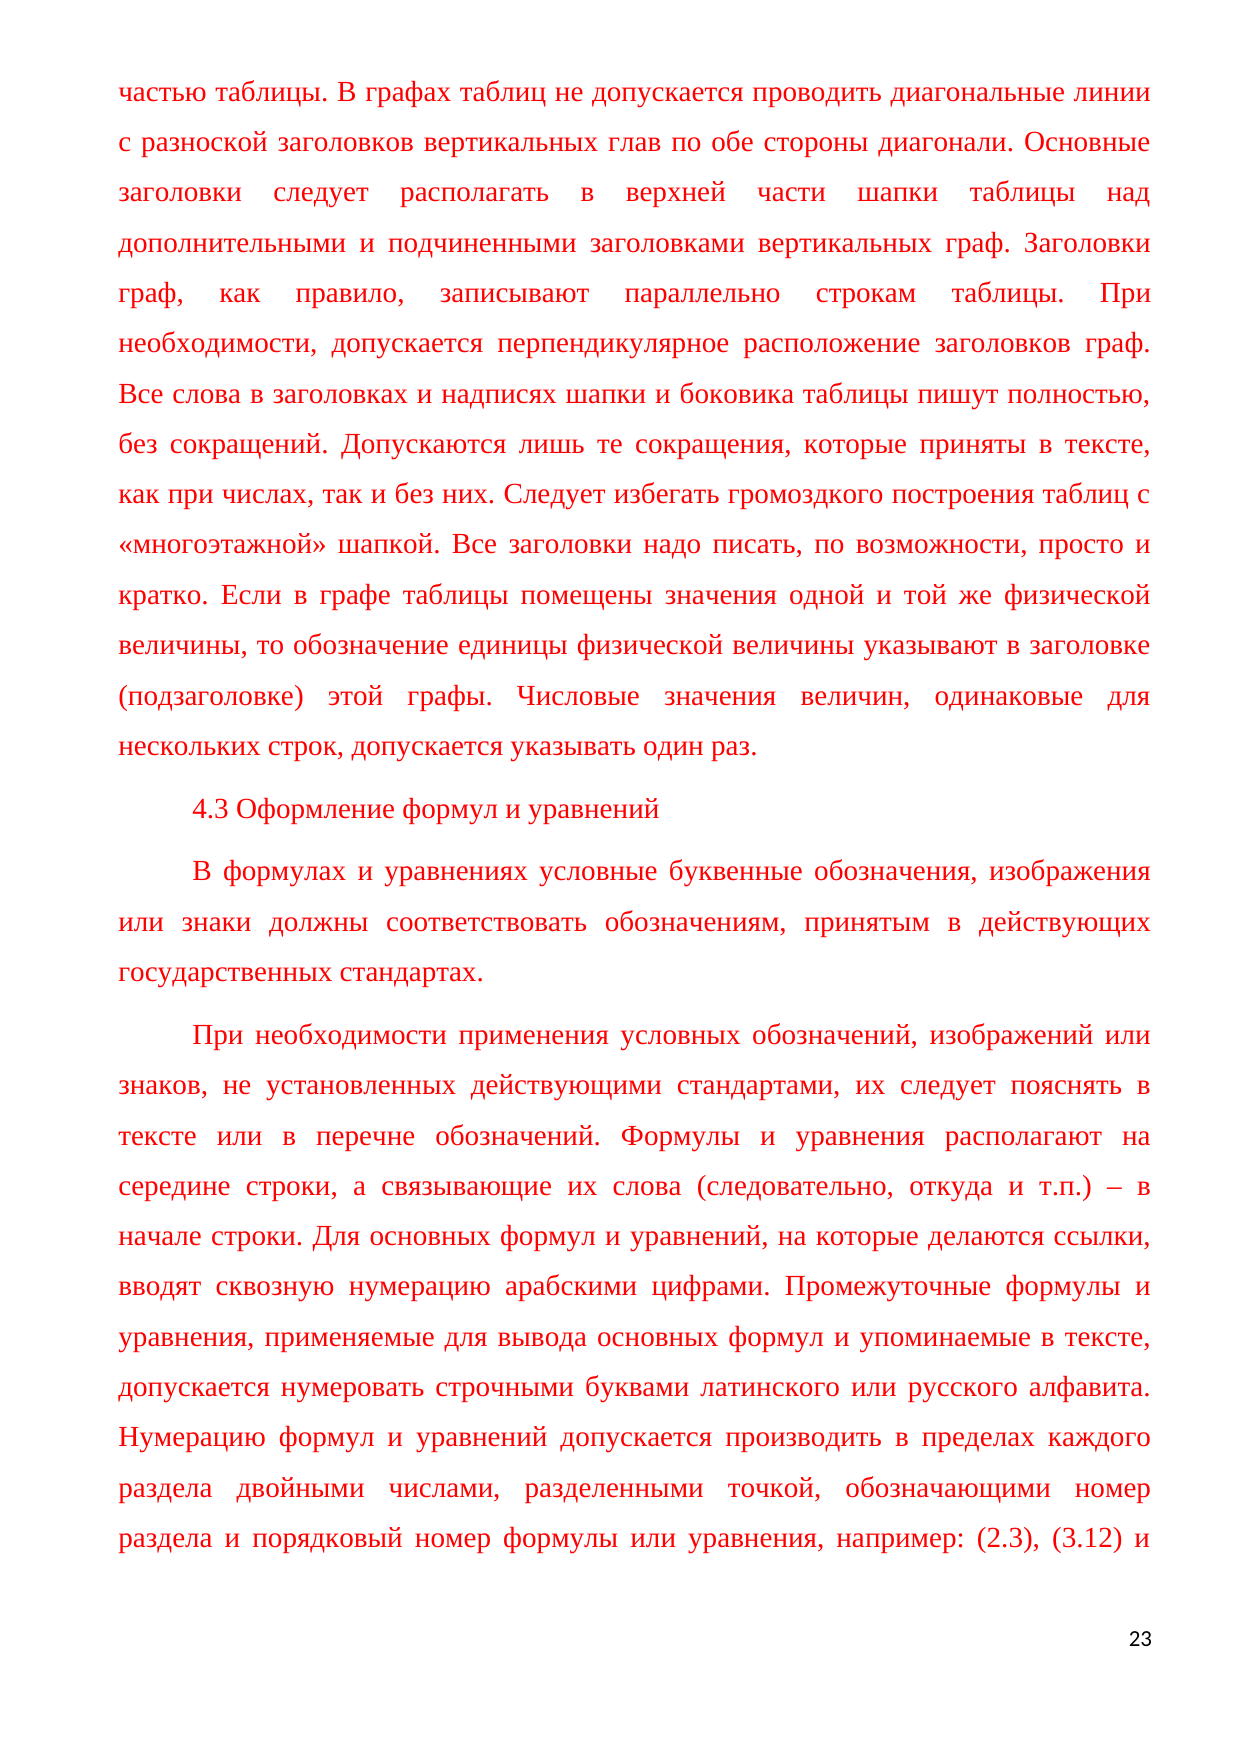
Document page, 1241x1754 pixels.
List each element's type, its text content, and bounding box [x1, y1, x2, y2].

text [118, 1017, 1152, 1554]
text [118, 74, 1152, 761]
text 4.3 Оформление формул и уравнений [118, 791, 1152, 824]
text В формулах и уравнениях условные буквенные обозначения, изображения или знаки должны соответствовать обозначениям, принятым в действующих государственных стандартах. [118, 853, 1152, 988]
